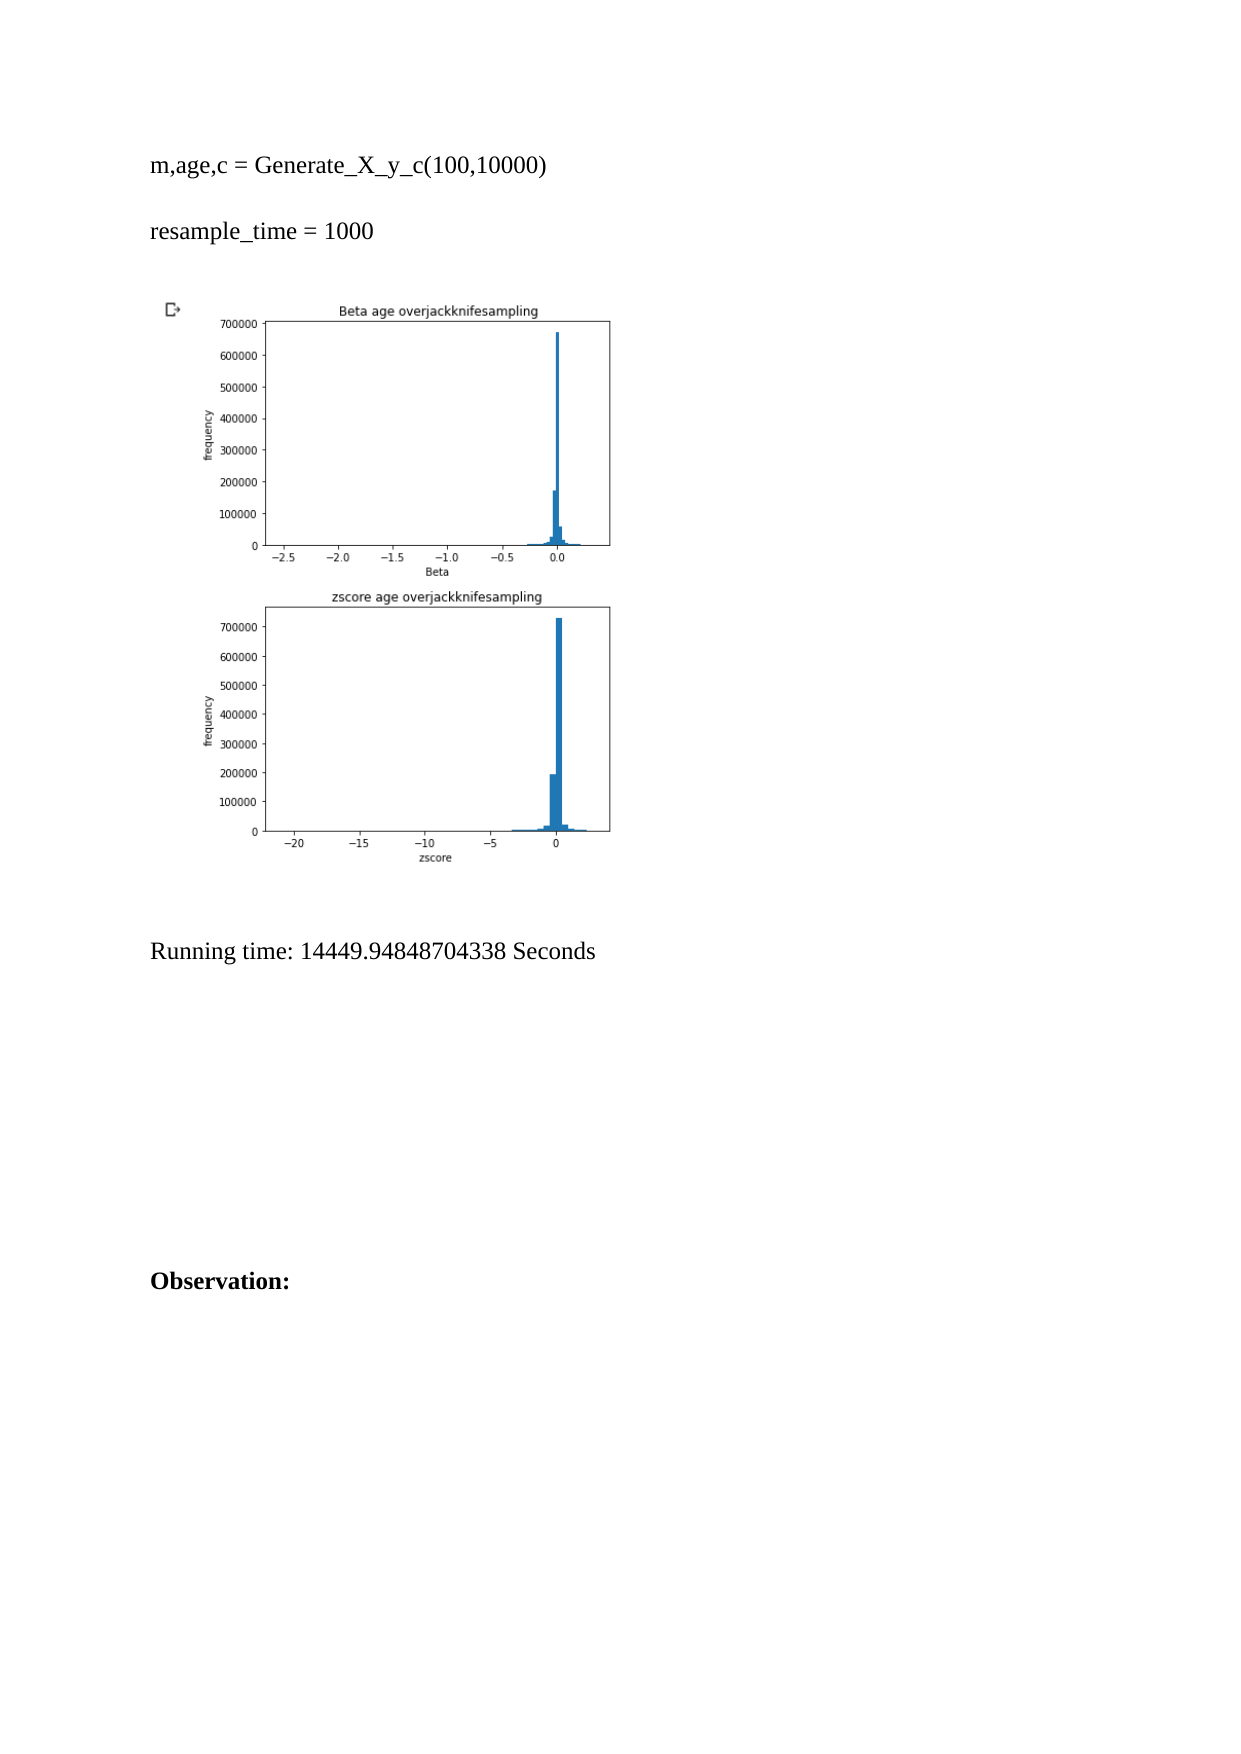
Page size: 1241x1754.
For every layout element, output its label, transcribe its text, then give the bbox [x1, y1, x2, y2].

text Observation: [150, 1266, 1090, 1295]
text Running time: 14449.94848704338 Seconds [150, 936, 1090, 964]
text resample_time = 1000 [150, 216, 1090, 245]
text m,age,c = Generate_X_y_c(100,10000) [150, 150, 1090, 179]
picture [150, 290, 672, 876]
